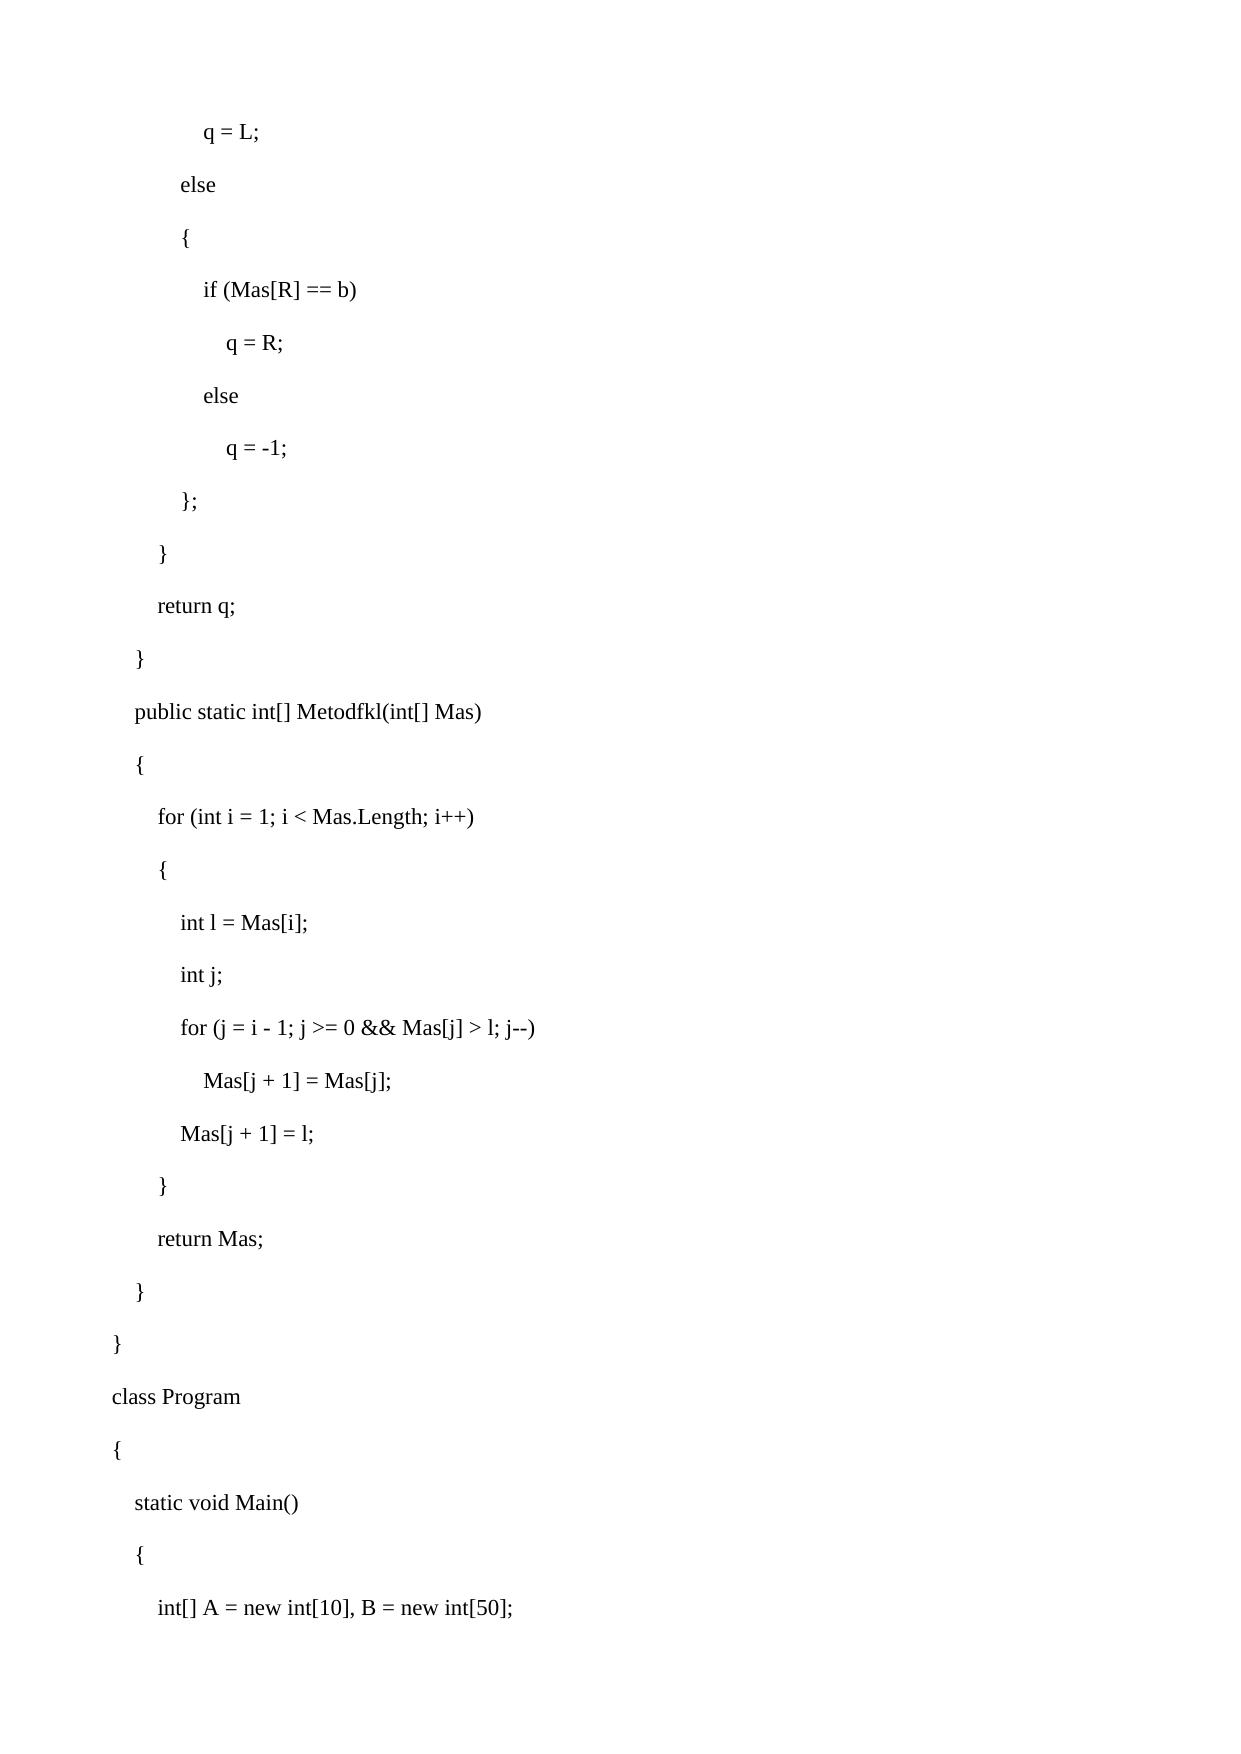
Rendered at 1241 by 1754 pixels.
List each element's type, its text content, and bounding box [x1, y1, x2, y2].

text return q; [89, 592, 1063, 619]
text q = L; [89, 118, 1063, 144]
text else [89, 171, 1063, 197]
text else [89, 382, 1063, 408]
text Mas[j + 1] = Mas[j]; [89, 1067, 1063, 1093]
text { [89, 223, 1063, 250]
text { [89, 1541, 1063, 1568]
text Mas[j + 1] = l; [89, 1119, 1063, 1146]
text }; [89, 487, 1063, 513]
text public static int[] Metodfkl(int[] Mas) [89, 698, 1063, 724]
text { [89, 751, 1063, 777]
text } [89, 1172, 1063, 1199]
text int j; [89, 961, 1063, 988]
text int[] A = new int[10], B = new int[50]; [89, 1594, 1063, 1620]
text } [89, 540, 1063, 566]
text class Program [89, 1383, 1063, 1409]
text static void Main() [89, 1488, 1063, 1515]
text int l = Mas[i]; [89, 909, 1063, 935]
text return Mas; [89, 1225, 1063, 1251]
text } [89, 645, 1063, 672]
text if (Mas[R] == b) [89, 276, 1063, 303]
text for (int i = 1; i < Mas.Length; i++) [89, 803, 1063, 830]
text q = -1; [89, 434, 1063, 461]
text q = R; [89, 329, 1063, 355]
text for (j = i - 1; j >= 0 && Mas[j] > l; j--) [89, 1014, 1063, 1041]
text { [89, 856, 1063, 882]
text } [89, 1278, 1063, 1304]
text } [89, 1330, 1063, 1357]
text { [89, 1436, 1063, 1462]
